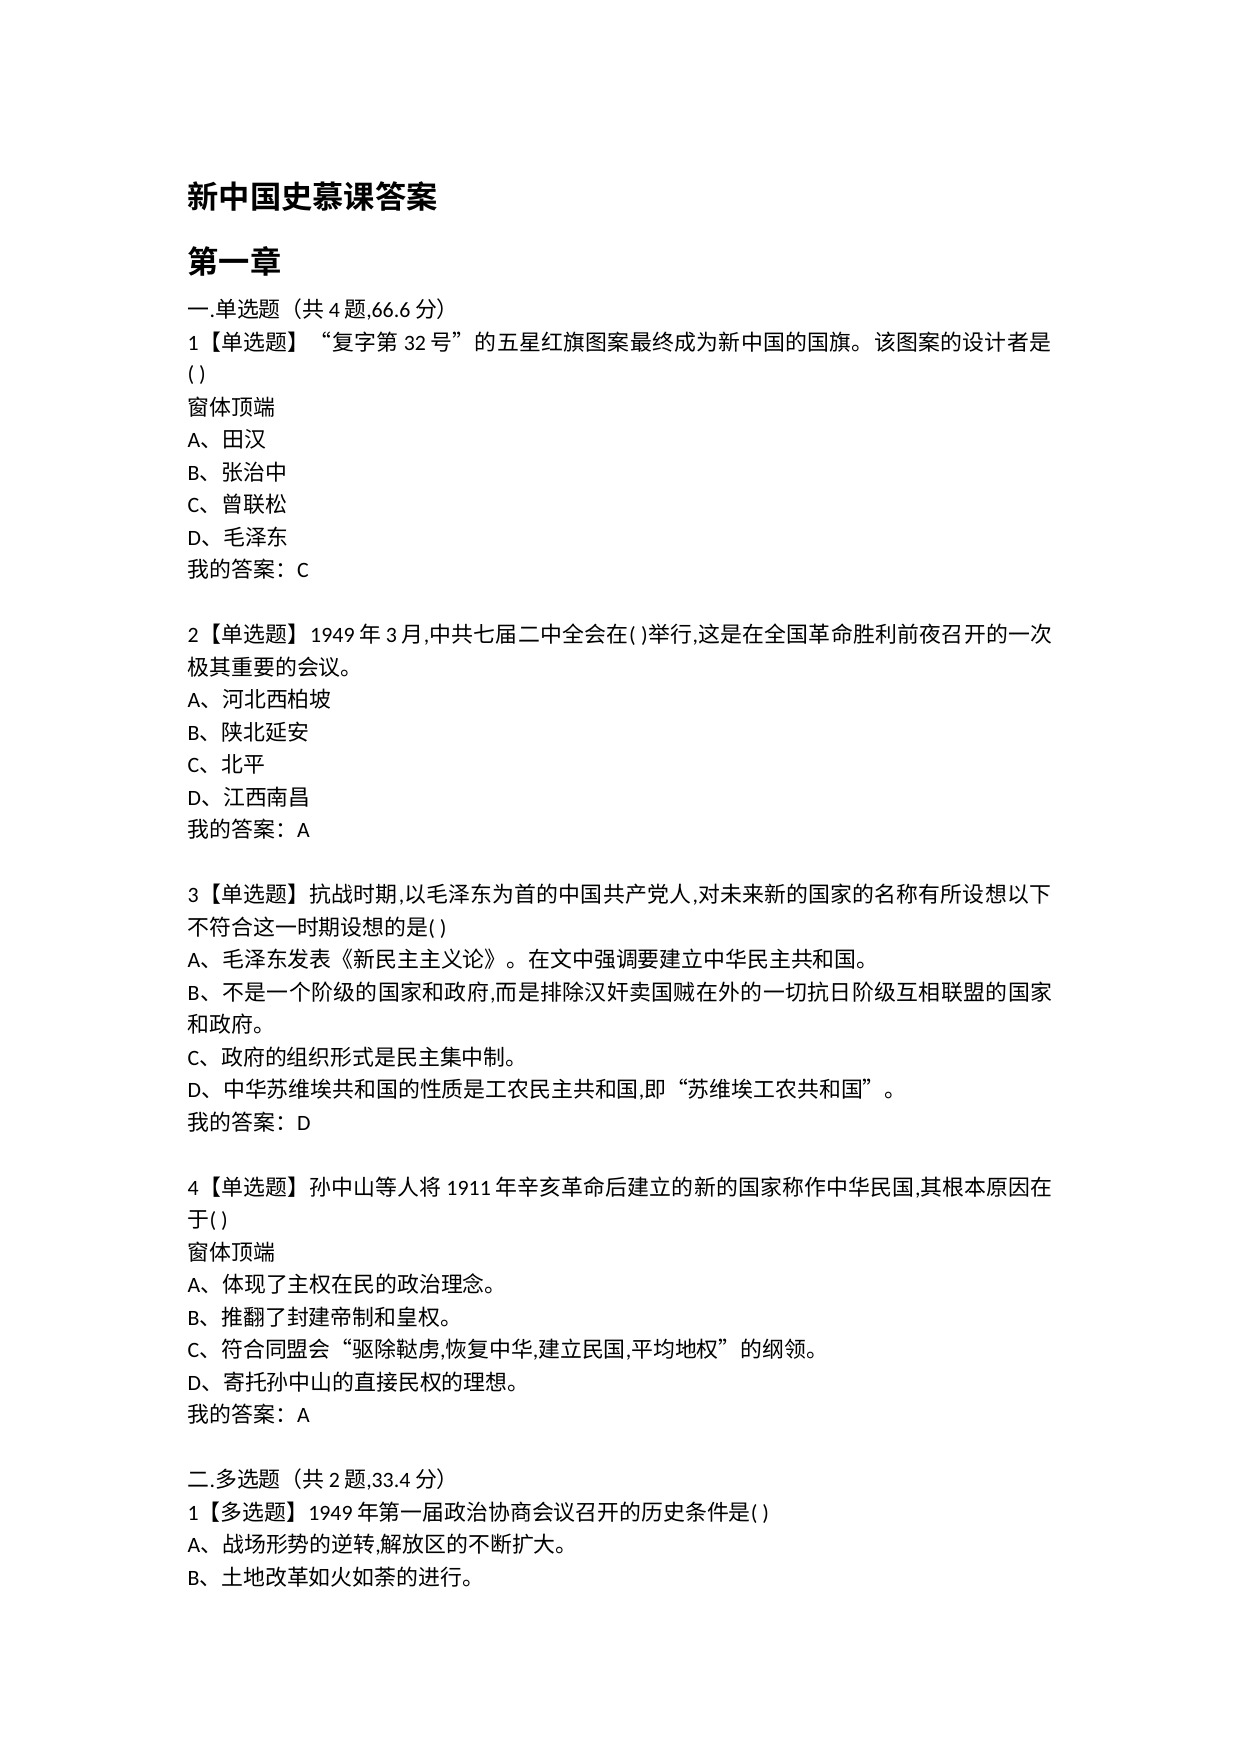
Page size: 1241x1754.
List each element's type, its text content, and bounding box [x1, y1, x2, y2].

text D、江西南昌 [187, 779, 1053, 812]
text C、北平 [187, 747, 1053, 779]
text 二.多选题（共2题,33.4分） [187, 1462, 1053, 1494]
text C、曾联松 [187, 487, 1053, 519]
text 3【单选题】抗战时期,以毛泽东为首的中国共产党人,对未来新的国家的名称有所设想以下不符合这一时期设想的是( ) [187, 877, 1053, 942]
text 窗体顶端 [187, 389, 1053, 422]
text 1【多选题】1949年第一届政治协商会议召开的历史条件是( ) [187, 1494, 1053, 1527]
text 我的答案：D [187, 1104, 1053, 1137]
text A、体现了主权在民的政治理念。 [187, 1267, 1053, 1299]
text 1【单选题】“复字第32号”的五星红旗图案最终成为新中国的国旗。该图案的设计者是( ) [187, 324, 1053, 389]
text 一.单选题（共4题,66.6分） [187, 292, 1053, 324]
text B、陕北延安 [187, 714, 1053, 747]
text 我的答案：C [187, 552, 1053, 584]
text 4【单选题】孙中山等人将1911年辛亥革命后建立的新的国家称作中华民国,其根本原因在于( ) [187, 1169, 1053, 1234]
text B、推翻了封建帝制和皇权。 [187, 1299, 1053, 1332]
text 我的答案：A [187, 812, 1053, 844]
text 窗体顶端 [187, 1234, 1053, 1267]
text B、张治中 [187, 454, 1053, 487]
text 新中国史慕课答案 [187, 162, 1053, 227]
text B、土地改革如火如荼的进行。 [187, 1559, 1053, 1592]
text B、不是一个阶级的国家和政府,而是排除汉奸卖国贼在外的一切抗日阶级互相联盟的国家和政府。 [187, 974, 1053, 1039]
text A、河北西柏坡 [187, 682, 1053, 714]
text 我的答案：A [187, 1397, 1053, 1429]
text D、毛泽东 [187, 519, 1053, 552]
text D、中华苏维埃共和国的性质是工农民主共和国,即“苏维埃工农共和国”。 [187, 1072, 1053, 1104]
text A、战场形势的逆转,解放区的不断扩大。 [187, 1527, 1053, 1559]
text A、田汉 [187, 422, 1053, 454]
text A、毛泽东发表《新民主主义论》。在文中强调要建立中华民主共和国。 [187, 942, 1053, 974]
text C、符合同盟会“驱除鞑虏,恢复中华,建立民国,平均地权”的纲领。 [187, 1332, 1053, 1364]
text D、寄托孙中山的直接民权的理想。 [187, 1364, 1053, 1397]
text 2【单选题】1949年3月,中共七届二中全会在( )举行,这是在全国革命胜利前夜召开的一次极其重要的会议。 [187, 617, 1053, 682]
text 第一章 [187, 227, 1053, 292]
text C、政府的组织形式是民主集中制。 [187, 1039, 1053, 1072]
